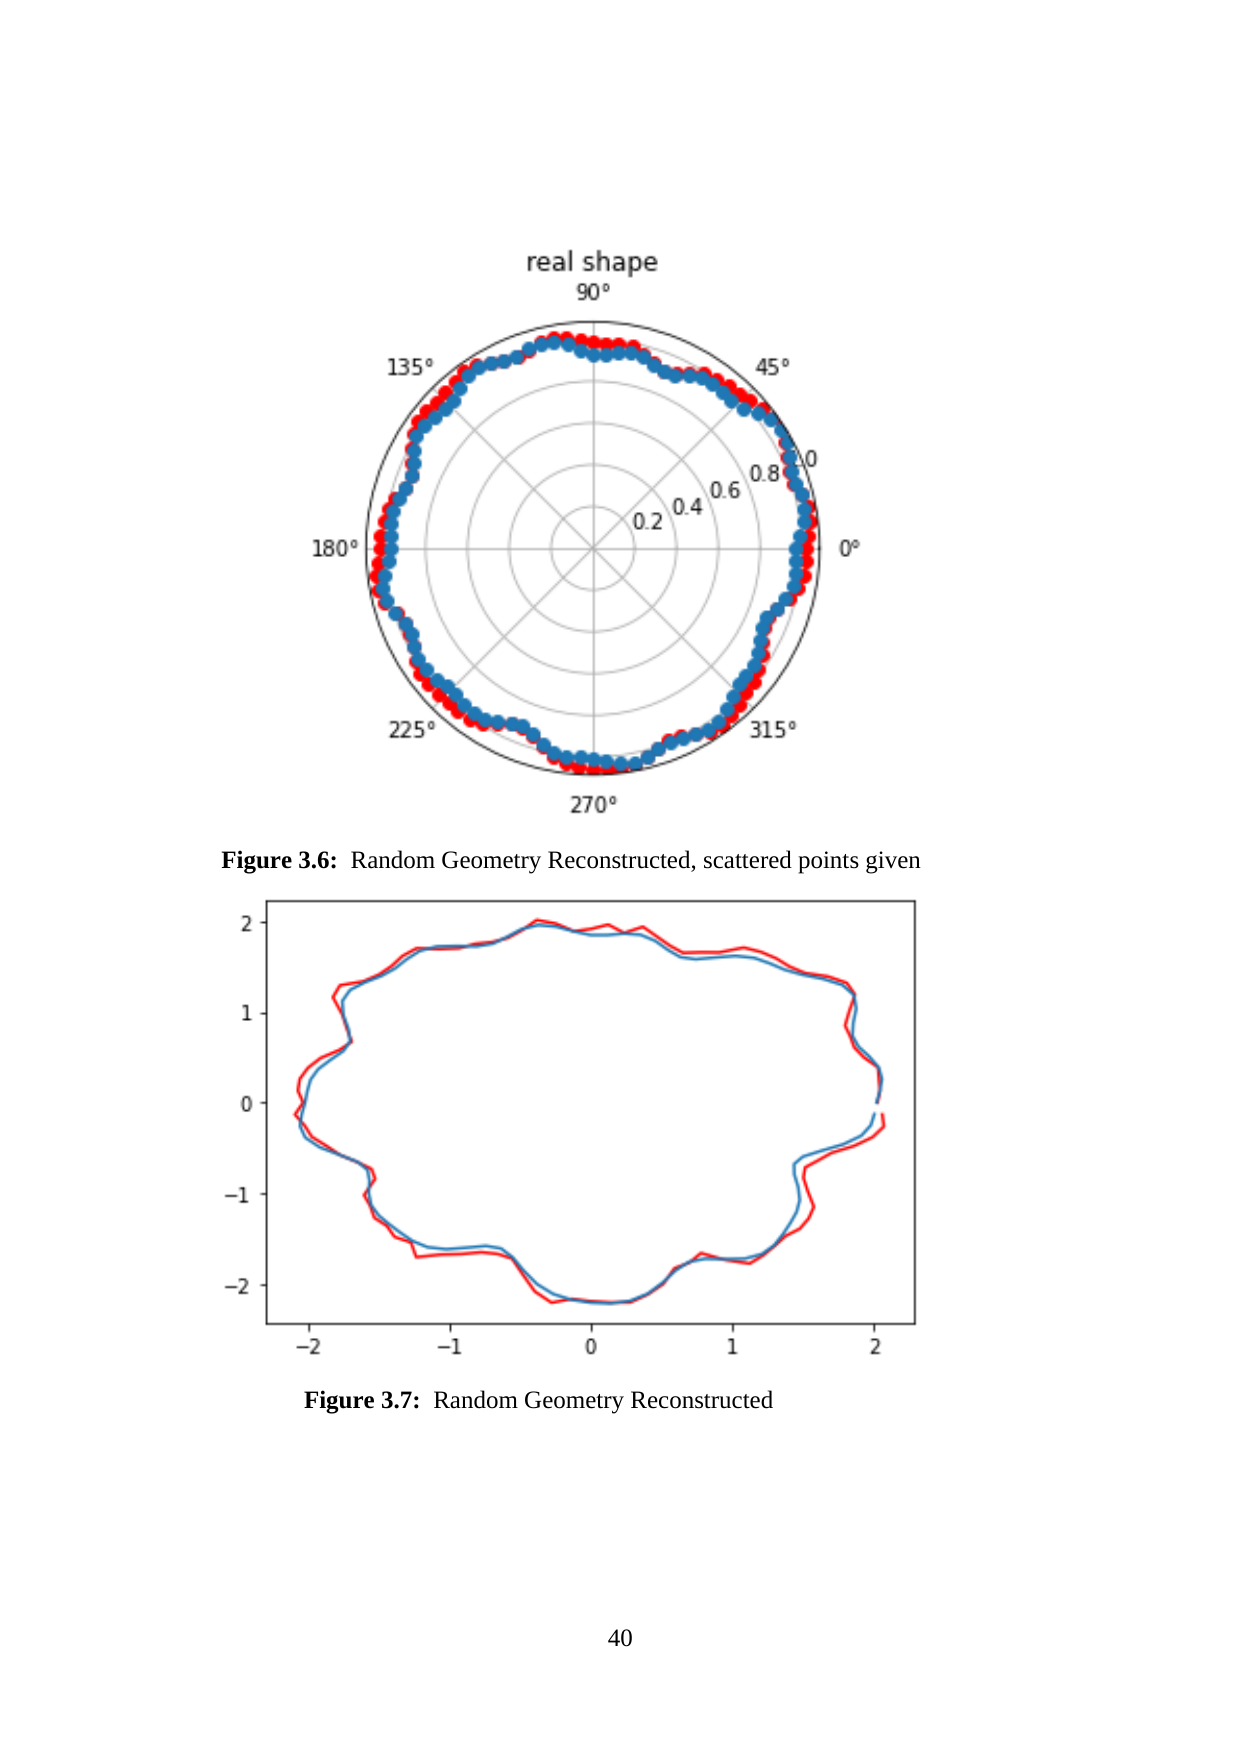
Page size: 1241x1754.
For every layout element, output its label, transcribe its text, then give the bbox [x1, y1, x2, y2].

text Figure 3.6: Random Geometry Reconstructed, scattered points given [221, 846, 1093, 874]
text Figure 3.7: Random Geometry Reconstructed [148, 1385, 1093, 1414]
picture [297, 236, 875, 830]
picture [210, 890, 926, 1370]
